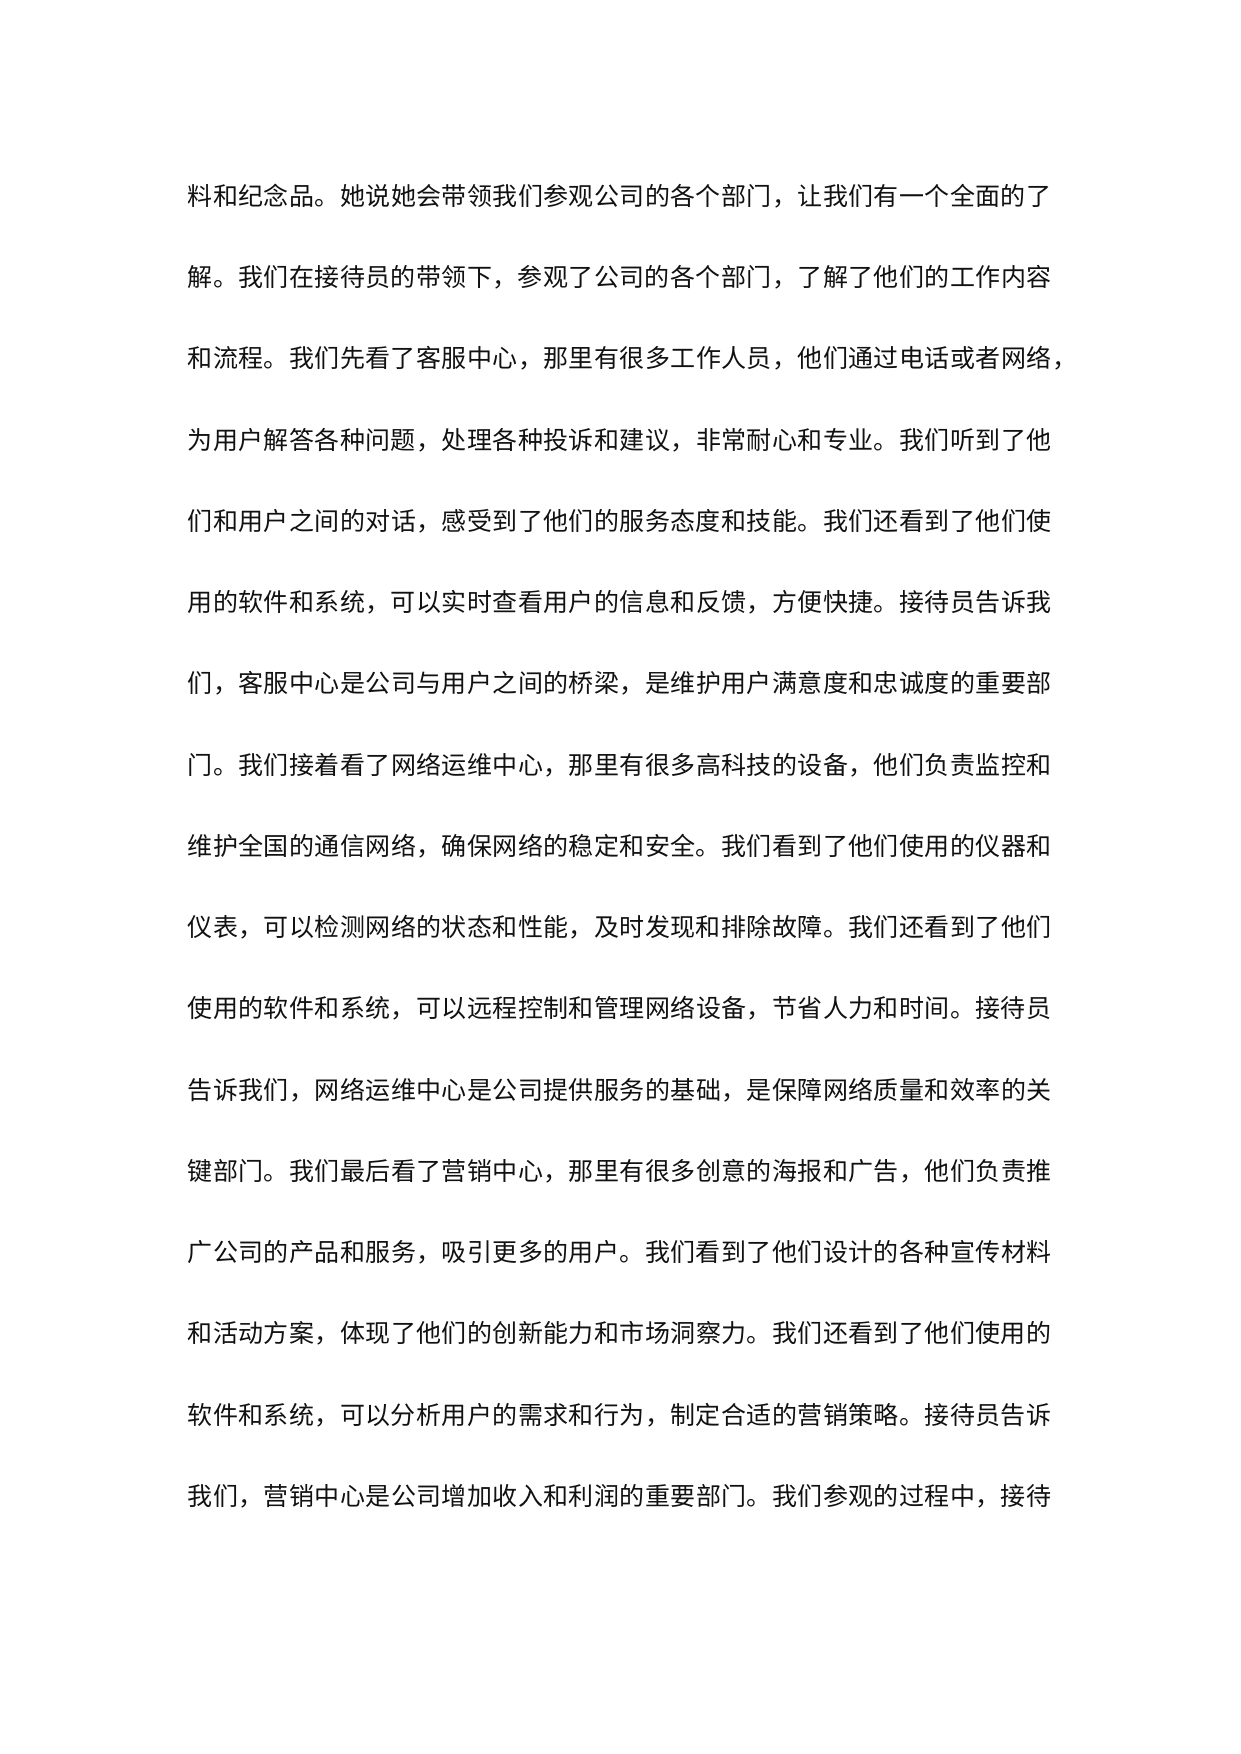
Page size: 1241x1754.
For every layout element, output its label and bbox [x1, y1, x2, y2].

text [187, 162, 1053, 1527]
